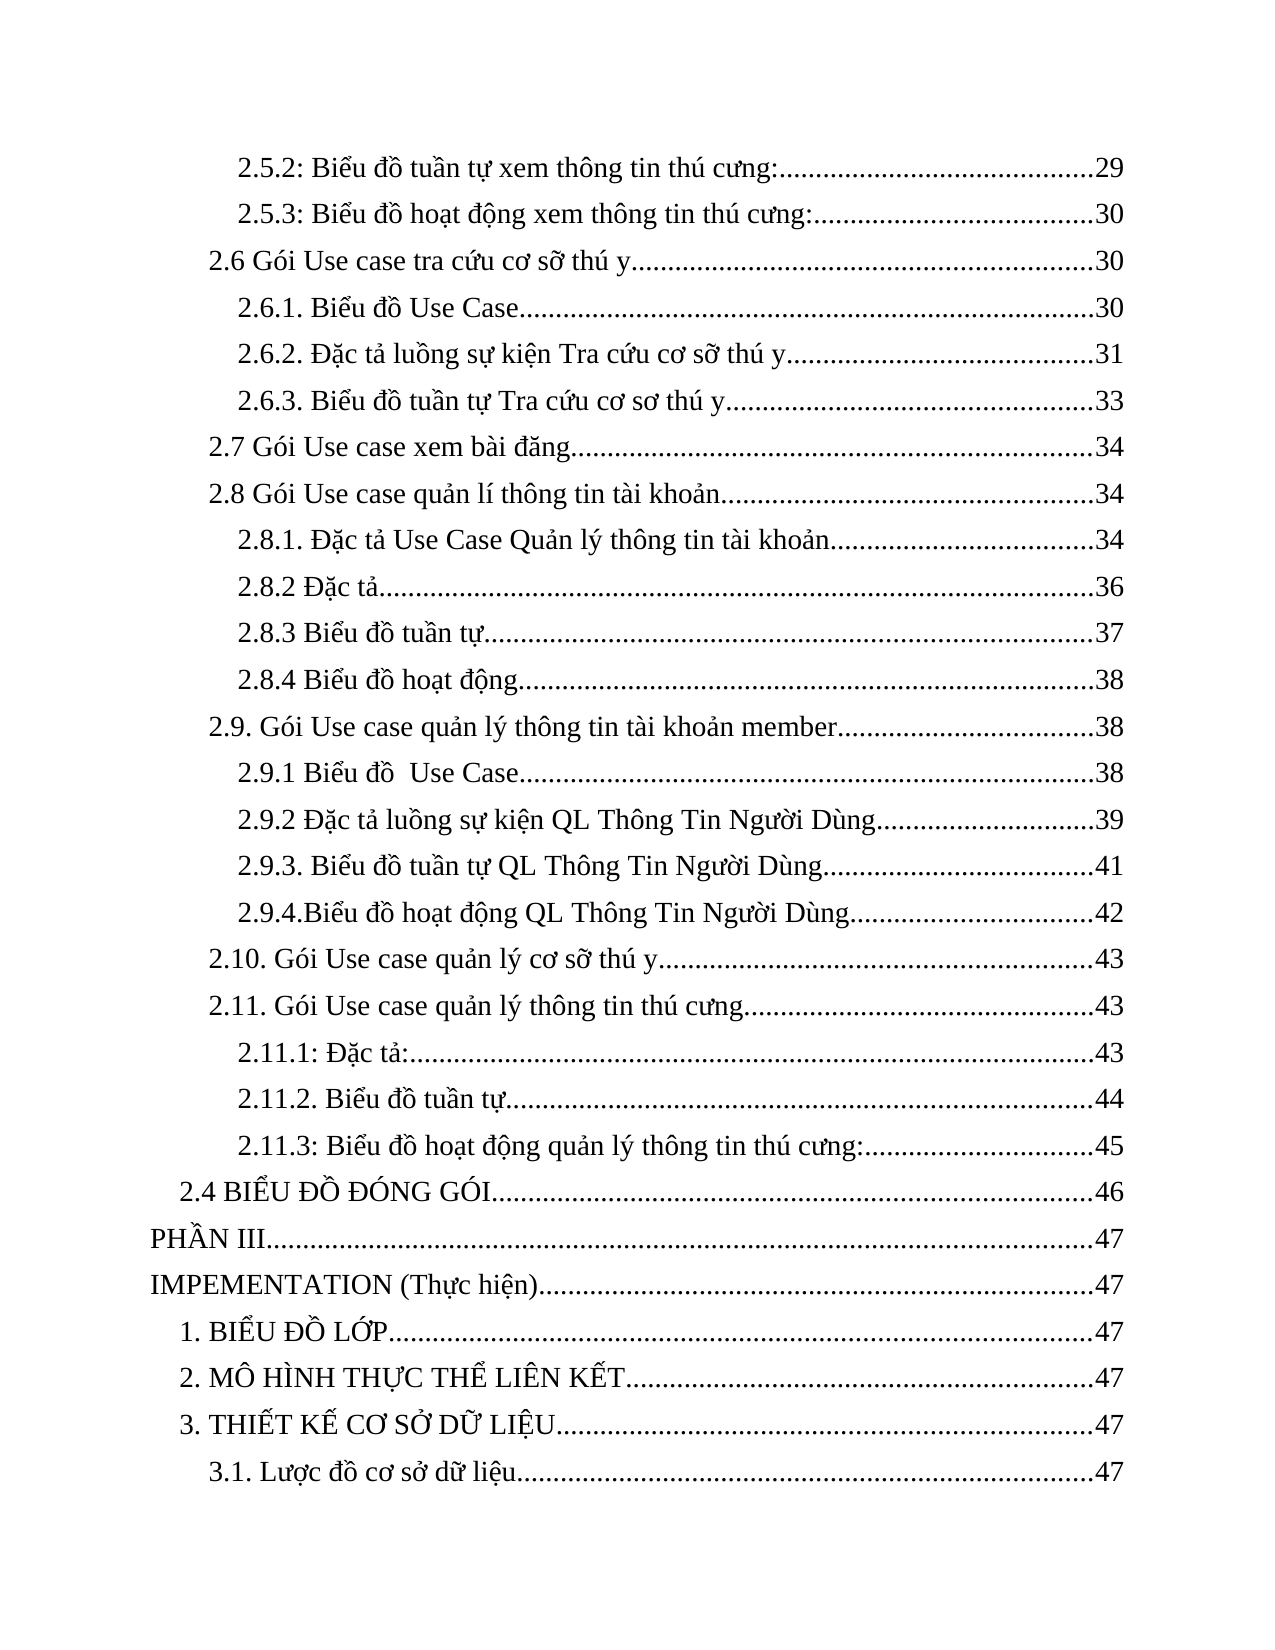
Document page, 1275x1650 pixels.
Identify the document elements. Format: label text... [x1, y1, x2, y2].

text 2.7 Gói Use case xem bài đăng 34 [208, 429, 1125, 463]
text 2.8 Gói Use case quản lí thông tin tài khoản 34 [208, 476, 1125, 509]
text 2.8.2 Đặc tả 36 [237, 569, 1125, 603]
text 2.8.1. Đặc tả Use Case Quản lý thông tin tài khoản 34 [237, 522, 1125, 556]
text 2.5.3: Biểu đồ hoạt động xem thông tin thú cưng: 30 [237, 197, 1125, 230]
text 2.11. Gói Use case quản lý thông tin thú cưng. 43 [208, 988, 1125, 1022]
text 1. BIỂU ĐỒ LỚP 47 [179, 1314, 1125, 1348]
text IMPEMENTATION (Thực hiện) 47 [150, 1267, 1125, 1301]
text 2.9.2 Đặc tả luồng sự kiện QL Thông Tin Người Dùng 39 [237, 802, 1125, 835]
text PHẦN III 47 [150, 1221, 1125, 1254]
text 2.9.4.Biểu đồ hoạt động QL Thông Tin Người Dùng 42 [237, 895, 1125, 928]
text 2.4 BIỂU ĐỒ ĐÓNG GÓI 46 [179, 1174, 1125, 1208]
text 2.8.4 Biểu đồ hoạt động 38 [237, 662, 1125, 696]
text 2.9.1 Biểu đồ Use Case 38 [237, 755, 1125, 789]
text 2.6.3. Biểu đồ tuần tự Tra cứu cơ sơ thú y 33 [237, 383, 1125, 416]
text 2.11.2. Biểu đồ tuần tự 44 [237, 1081, 1125, 1115]
text 2.8.3 Biểu đồ tuần tự 37 [237, 616, 1125, 649]
text 2.11.3: Biểu đồ hoạt động quản lý thông tin thú cưng: 45 [237, 1128, 1125, 1161]
text 3. THIẾT KẾ CƠ SỞ DỮ LIỆU 47 [179, 1407, 1125, 1441]
text 2.10. Gói Use case quản lý cơ sỡ thú y 43 [208, 942, 1125, 975]
text 2.9.3. Biểu đồ tuần tự QL Thông Tin Người Dùng 41 [237, 848, 1125, 882]
text 2.6.1. Biểu đồ Use Case 30 [237, 290, 1125, 323]
text 2.9. Gói Use case quản lý thông tin tài khoản member 38 [208, 709, 1125, 742]
text 2.5.2: Biểu đồ tuần tự xem thông tin thú cưng: 29 [237, 150, 1125, 183]
text 2. MÔ HÌNH THỰC THỂ LIÊN KẾT 47 [179, 1361, 1125, 1394]
text 3.1. Lược đồ cơ sở dữ liệu 47 [208, 1454, 1125, 1487]
text 2.11.1: Đặc tả: 43 [237, 1035, 1125, 1068]
text 2.6 Gói Use case tra cứu cơ sỡ thú y 30 [208, 243, 1125, 277]
text 2.6.2. Đặc tả luồng sự kiện Tra cứu cơ sỡ thú y 31 [237, 336, 1125, 370]
